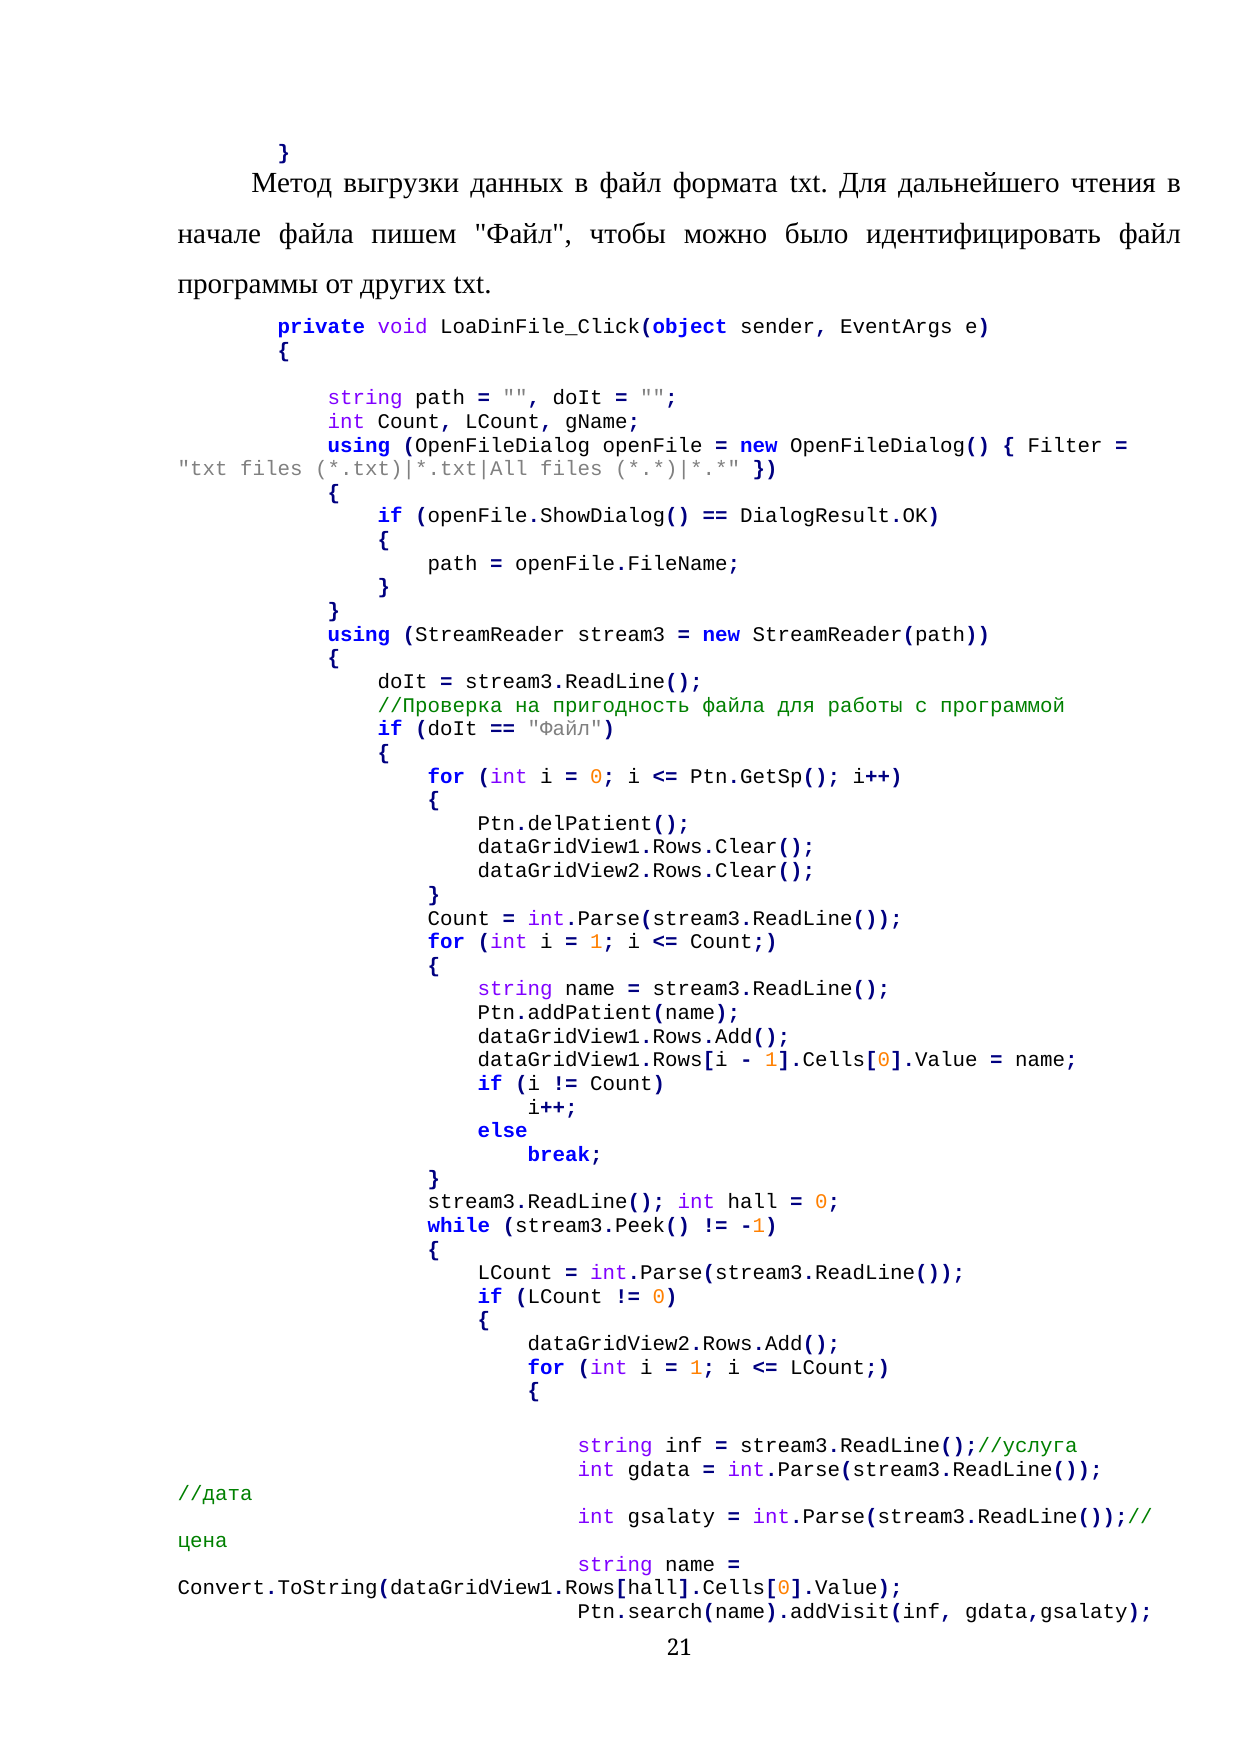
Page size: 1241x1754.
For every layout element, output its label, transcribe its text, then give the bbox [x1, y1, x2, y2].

text if (doIt == "Файл") [177, 718, 1181, 742]
text LCount = int.Parse(stream3.ReadLine()); [177, 1262, 1181, 1286]
text { [177, 742, 1181, 766]
text } [177, 884, 1181, 907]
text Ptn.delPatient(); [177, 813, 1181, 837]
text for (int i = 1; i <= Count;) [177, 931, 1181, 955]
text Ptn.addPatient(name); [177, 1002, 1181, 1026]
text { [177, 1380, 1181, 1404]
text //Проверка на пригодность файла для работы с программой [177, 695, 1181, 718]
text { [177, 340, 1181, 364]
text { [177, 529, 1181, 553]
text while (stream3.Peek() != -1) [177, 1215, 1181, 1238]
text { [177, 1309, 1181, 1333]
text dataGridView2.Rows.Add(); [177, 1333, 1181, 1357]
text } [177, 142, 1181, 165]
text string name = Convert.ToString(dataGridView1.Rows[hall].Cells[0].Value); [177, 1553, 1181, 1601]
text } [177, 576, 1181, 600]
text dataGridView1.Rows.Add(); [177, 1026, 1181, 1049]
text dataGridView1.Rows.Clear(); [177, 837, 1181, 860]
text { [177, 789, 1181, 813]
text for (int i = 1; i <= LCount;) [177, 1357, 1181, 1380]
text doIt = stream3.ReadLine(); [177, 671, 1181, 695]
text break; [177, 1144, 1181, 1168]
text Ptn.search(name).addVisit(inf, gdata,gsalaty); [177, 1601, 1181, 1624]
text { [177, 955, 1181, 978]
text else [177, 1120, 1181, 1144]
text string path = "", doIt = ""; [177, 387, 1181, 411]
text Метод выгрузки данных в файл формата txt. Для дальнейшего чтения в начале файла пишем "Файл", чтобы можно было идентифицировать файл программы от других txt. [177, 165, 1181, 299]
text stream3.ReadLine(); int hall = 0; [177, 1191, 1181, 1215]
text using (StreamReader stream3 = new StreamReader(path)) [177, 624, 1181, 647]
text } [177, 600, 1181, 624]
text } [177, 1168, 1181, 1191]
text if (i != Count) [177, 1073, 1181, 1097]
text dataGridView1.Rows[i - 1].Cells[0].Value = name; [177, 1049, 1181, 1073]
text string inf = stream3.ReadLine();//услуга [177, 1435, 1181, 1459]
text int gdata = int.Parse(stream3.ReadLine()); //дата [177, 1459, 1181, 1506]
text if (openFile.ShowDialog() == DialogResult.OK) [177, 506, 1181, 529]
text i++; [177, 1097, 1181, 1120]
text { [177, 482, 1181, 506]
text string name = stream3.ReadLine(); [177, 978, 1181, 1002]
text if (LCount != 0) [177, 1286, 1181, 1309]
text dataGridView2.Rows.Clear(); [177, 860, 1181, 884]
text private void LoaDinFile_Click(object sender, EventArgs e) [177, 316, 1181, 340]
text for (int i = 0; i <= Ptn.GetSp(); i++) [177, 766, 1181, 789]
text int gsalaty = int.Parse(stream3.ReadLine());// цена [177, 1506, 1181, 1553]
text Count = int.Parse(stream3.ReadLine()); [177, 907, 1181, 931]
text { [177, 647, 1181, 671]
text { [177, 1238, 1181, 1262]
text using (OpenFileDialog openFile = new OpenFileDialog() { Filter = "txt files (*.txt)|*.txt|All files (*.*)|*.*" }) [177, 434, 1181, 482]
text path = openFile.FileName; [177, 553, 1181, 576]
text int Count, LCount, gName; [177, 411, 1181, 434]
